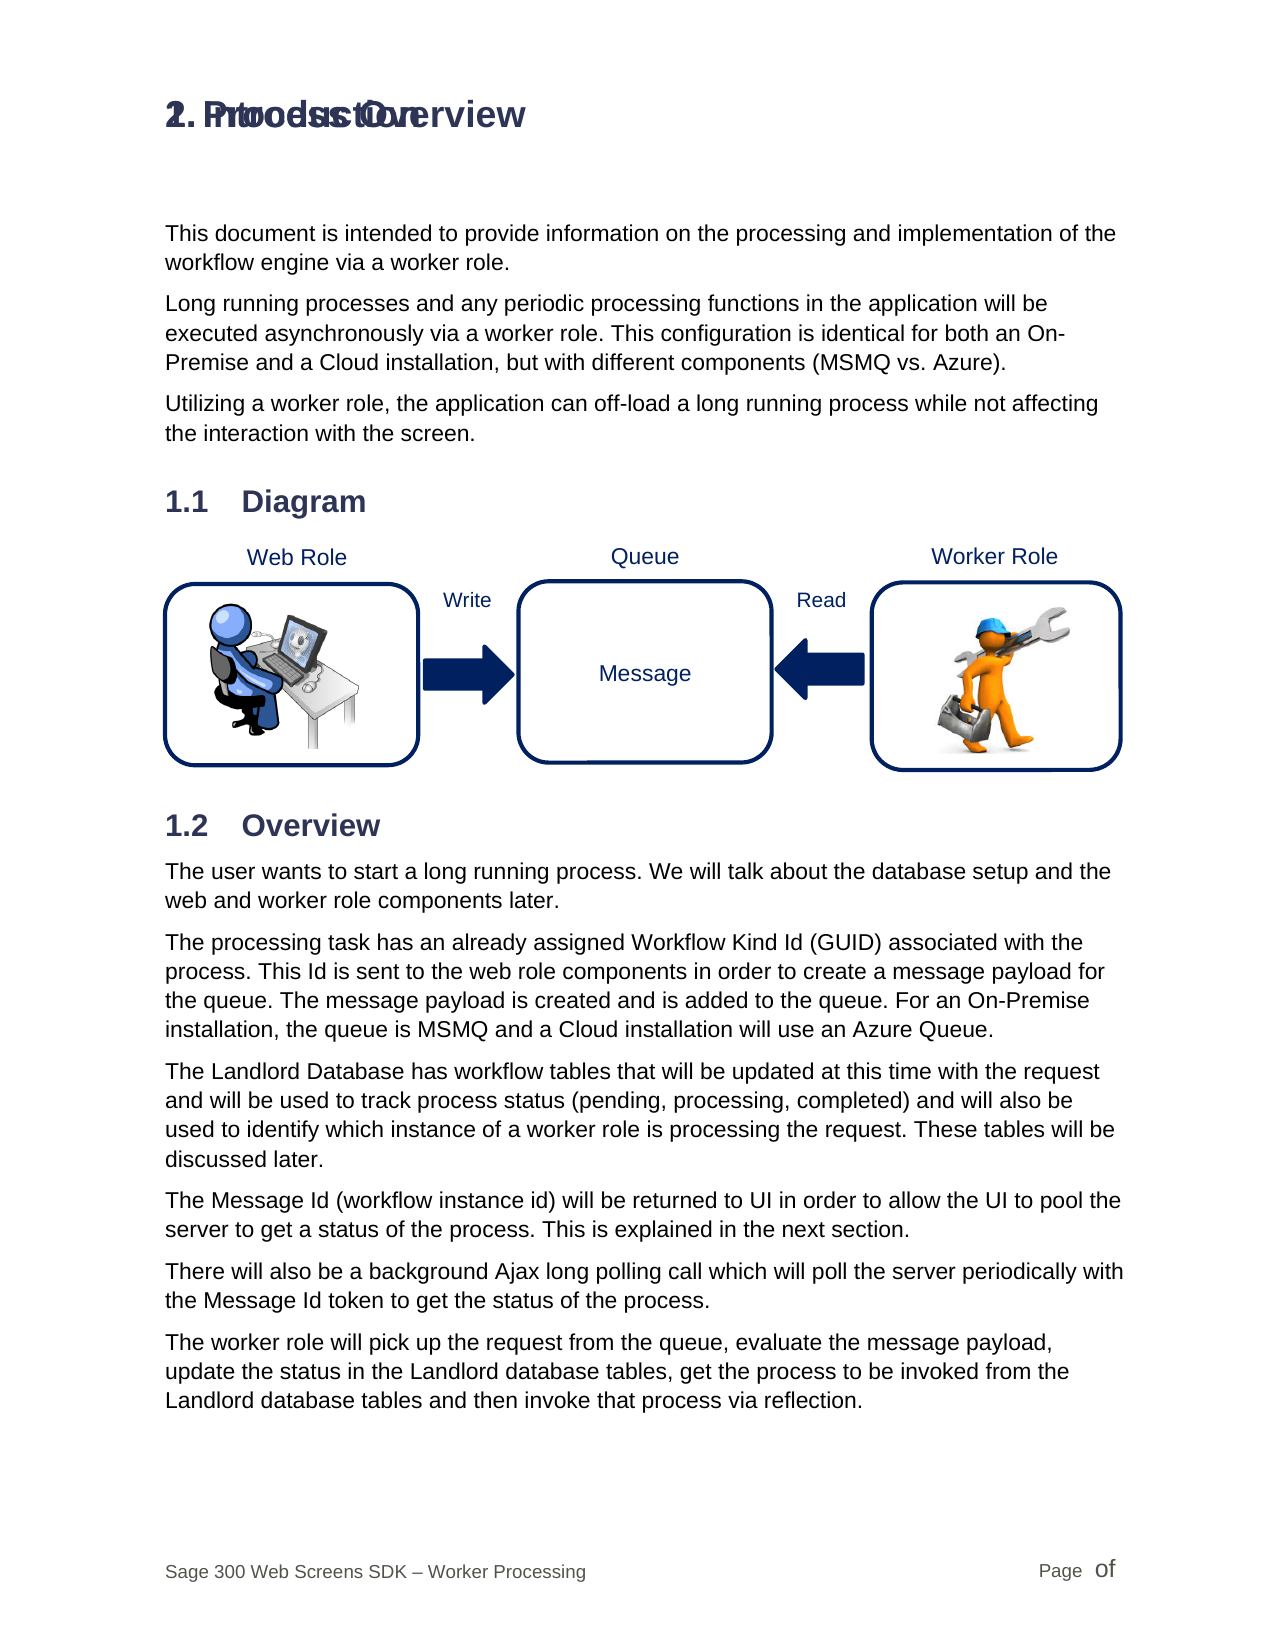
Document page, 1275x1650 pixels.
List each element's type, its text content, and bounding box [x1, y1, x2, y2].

picture [204, 600, 362, 749]
picture [932, 598, 1078, 754]
text The worker role will pick up the request from the queue, evaluate the message payload, update the status in the Landlord database tables, get the process to be invoked from the Landlord database tables and then invoke that process via reflection. [165, 1326, 1125, 1414]
text This document is intended to provide information on the processing and implementation of the workflow engine via a worker role. [165, 91, 1125, 275]
text The user wants to start a long running process. We will talk about the database setup and the web and worker role components later. [165, 855, 1125, 914]
subtitle Diagram [165, 483, 1125, 519]
text The Message Id (workflow instance id) will be returned to UI in order to allow the UI to pool the server to get a status of the process. This is explained in the next section. [165, 1184, 1125, 1243]
subtitle Process Overview [165, 91, 1115, 135]
text Utilizing a worker role, the application can off-load a long running process while not affecting the interaction with the screen. [165, 388, 1125, 446]
text Long running processes and any periodic processing functions in the application will be executed asynchronously via a worker role. This configuration is identical for both an On-Premise and a Cloud installation, but with different components (MSMQ vs. Azure). [165, 288, 1125, 375]
text The Landlord Database has workflow tables that will be updated at this time with the request and will be used to track process status (pending, processing, completed) and will also be used to identify which instance of a worker role is processing the request. These tables will be discussed later. [165, 1055, 1125, 1172]
subtitle Overview [165, 807, 1125, 843]
text The processing task has an already assigned Workflow Kind Id (GUID) associated with the process. This Id is sent to the web role components in order to create a message payload for the queue. The message payload is created and is added to the queue. For an On-Premise installation, the queue is MSMQ and a Cloud installation will use an Azure Queue. [165, 926, 1125, 1043]
text There will also be a background Ajax long polling call which will poll the server periodically with the Message Id token to get the status of the process. [165, 1255, 1125, 1314]
